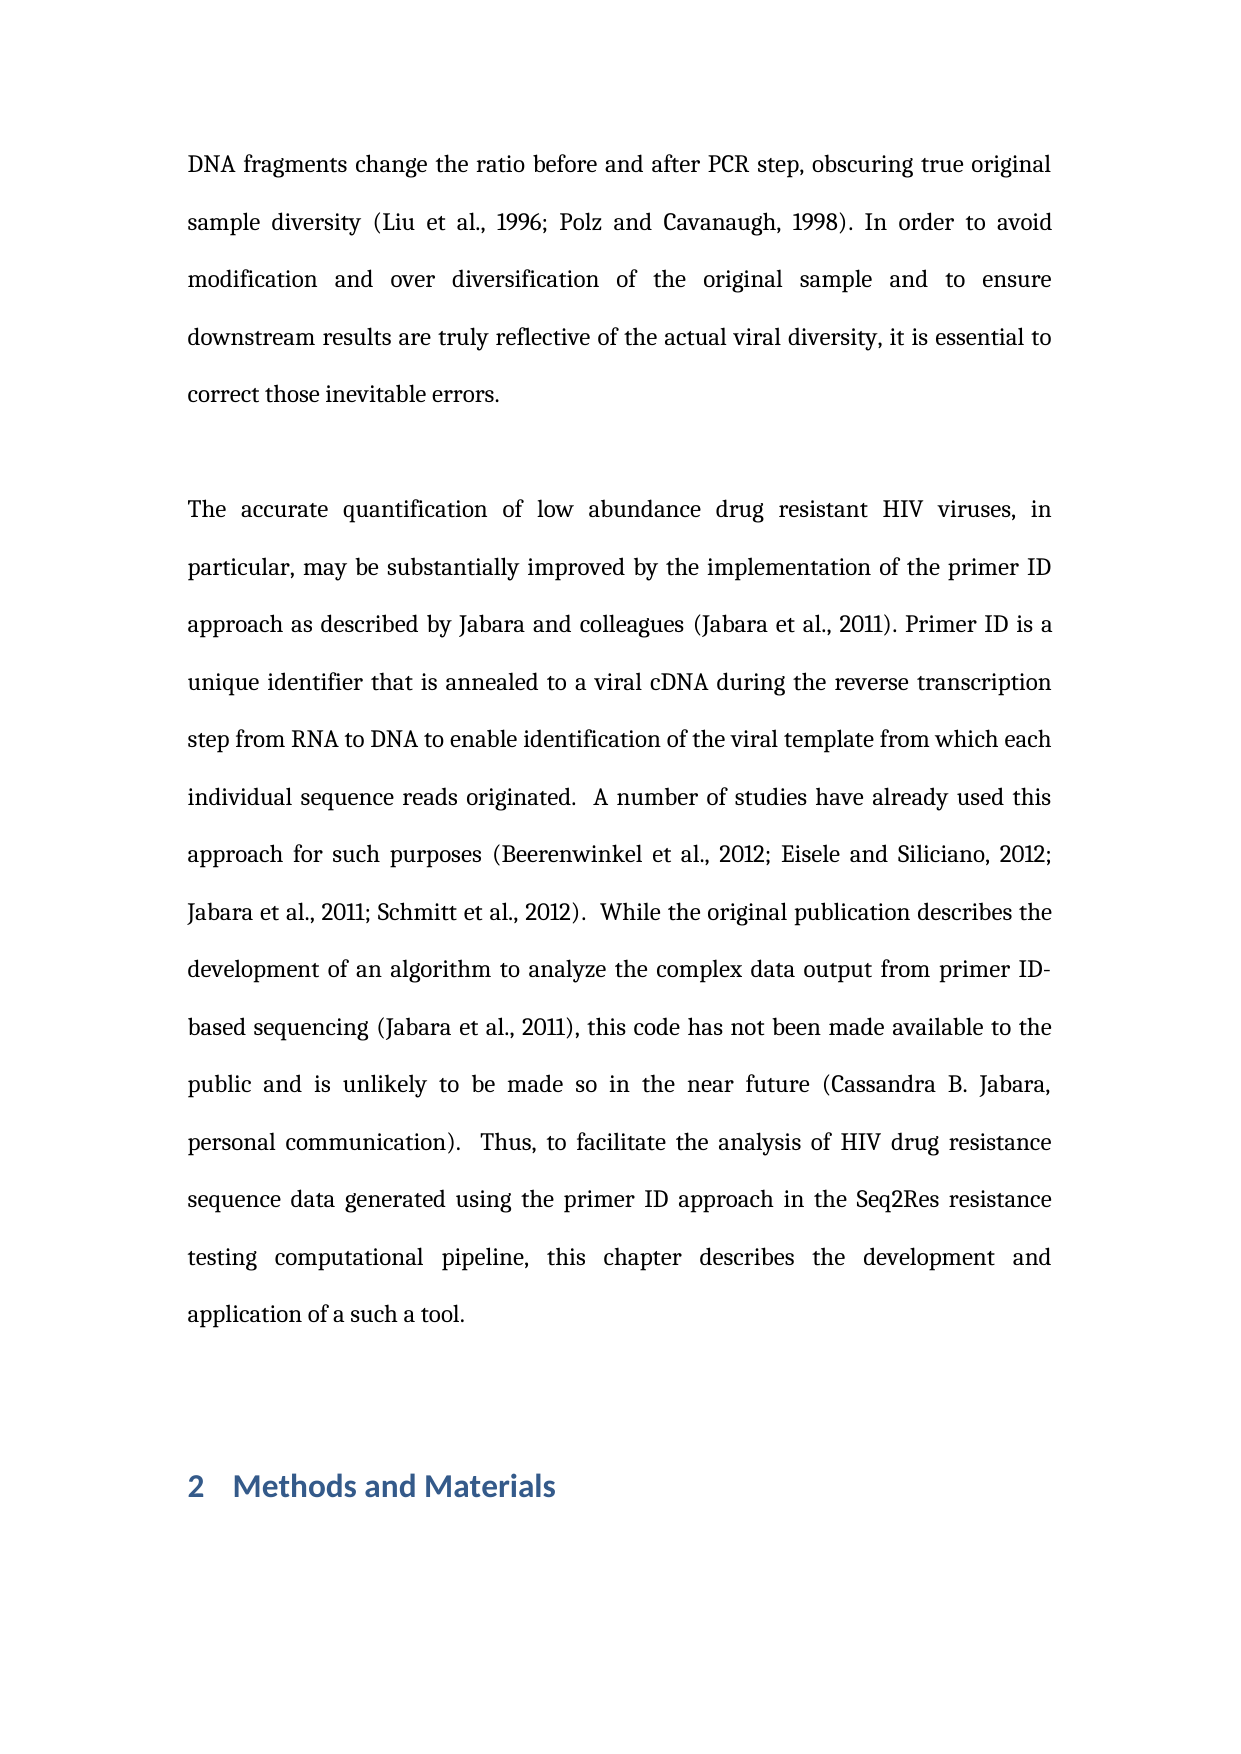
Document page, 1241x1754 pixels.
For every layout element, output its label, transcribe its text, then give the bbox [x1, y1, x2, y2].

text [187, 150, 1053, 409]
subtitle Methods and Materials [187, 1465, 1053, 1506]
text The accurate quantification of low abundance drug resistant HIV viruses, in particular, may be substantially improved by the implementation of the primer ID approach as described by Jabara and colleagues (Jabara et al., 2011). Primer ID is a unique identifier that is annealed to a viral cDNA during the reverse transcription step from RNA to DNA to enable identification of the viral template from which each individual sequence reads originated. A number of studies have already used this approach for such purposes (Beerenwinkel et al., 2012; Eisele and Siliciano, 2012; Jabara et al., 2011; Schmitt et al., 2012). While the original publication describes the development of an algorithm to analyze the complex data output from primer ID-based sequencing (Jabara et al., 2011), this code has not been made available to the public and is unlikely to be made so in the near future (Cassandra B. Jabara, personal communication). Thus, to facilitate the analysis of HIV drug resistance sequence data generated using the primer ID approach in the Seq2Res resistance testing computational pipeline, this chapter describes the development and application of a such a tool. [187, 495, 1053, 1329]
